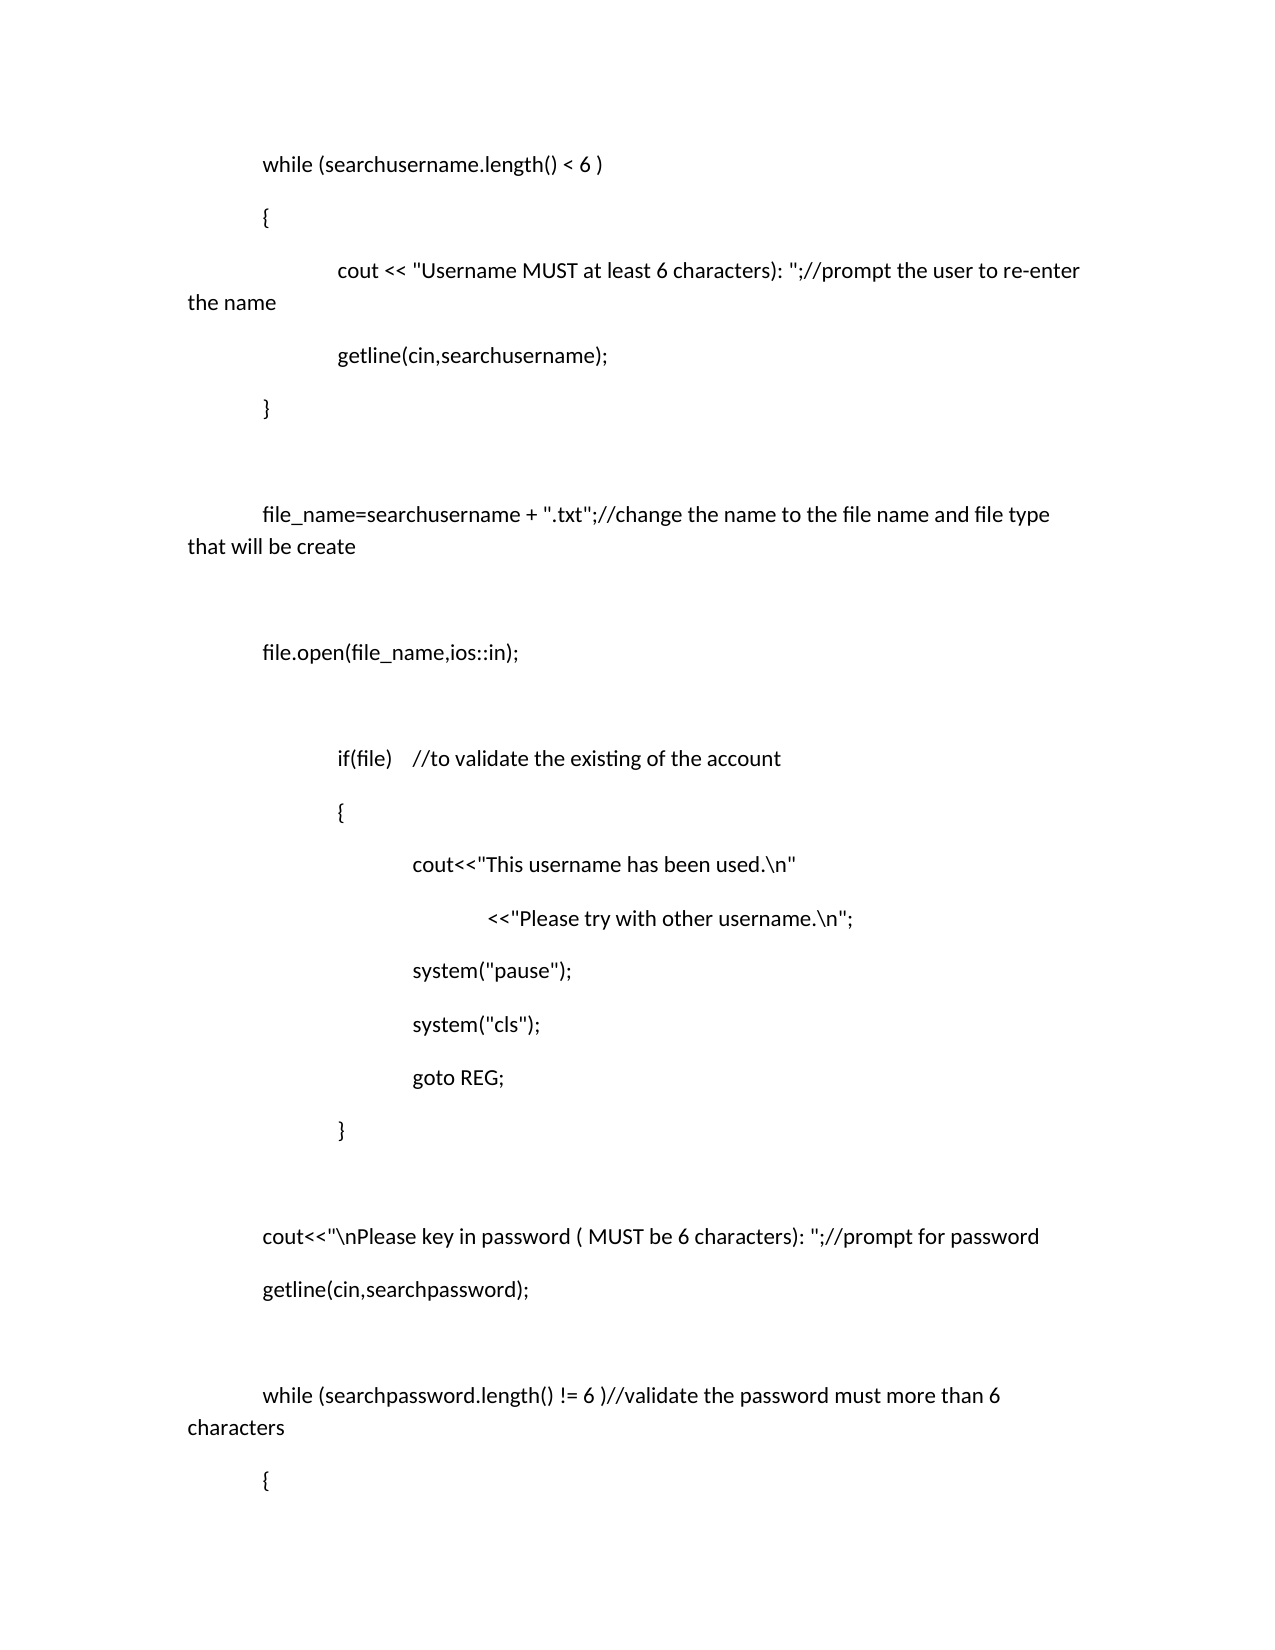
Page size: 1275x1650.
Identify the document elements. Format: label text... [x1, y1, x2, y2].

text } [187, 1116, 1087, 1144]
text system("pause"); [187, 957, 1087, 985]
text getline(cin,searchpassword); [187, 1275, 1087, 1303]
text getline(cin,searchusername); [187, 341, 1087, 369]
text { [187, 798, 1087, 826]
text goto REG; [187, 1063, 1087, 1091]
text cout<<"\nPlease key in password ( MUST be 6 characters): ";//prompt for password [187, 1222, 1087, 1250]
text file_name=searchusername + ".txt";//change the name to the file name and file type that will be create [187, 500, 1087, 561]
text { [187, 203, 1087, 231]
text system("cls"); [187, 1010, 1087, 1038]
text { [187, 1466, 1087, 1494]
text cout << "Username MUST at least 6 characters): ";//prompt the user to re-enter the name [187, 256, 1087, 316]
text cout<<"This username has been used.\n" [187, 851, 1087, 879]
text while (searchusername.length() < 6 ) [187, 150, 1087, 178]
text if(file) //to validate the existing of the account [187, 744, 1087, 773]
text <<"Please try with other username.\n"; [187, 904, 1087, 932]
text } [187, 394, 1087, 422]
text while (searchpassword.length() != 6 )//validate the password must more than 6 characters [187, 1381, 1087, 1441]
text file.open(file_name,ios::in); [187, 638, 1087, 667]
